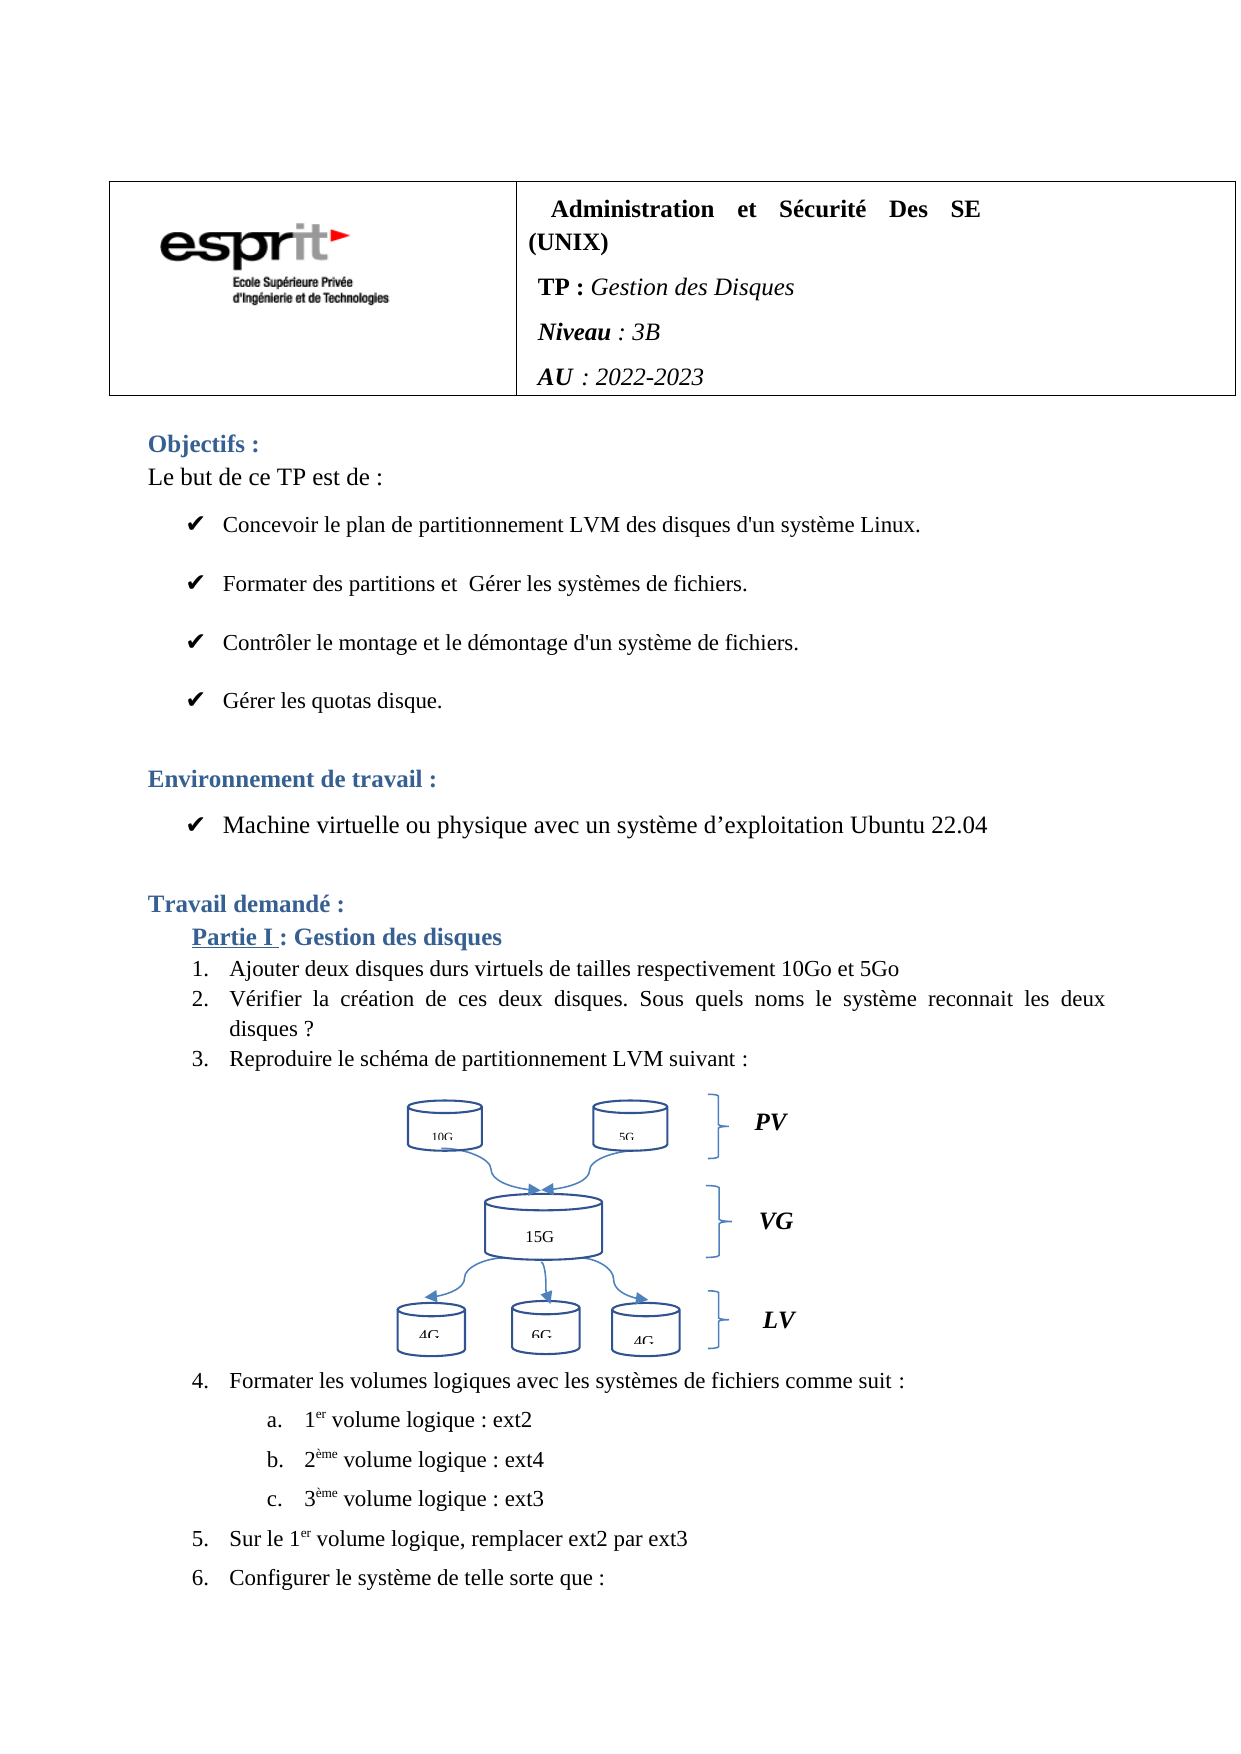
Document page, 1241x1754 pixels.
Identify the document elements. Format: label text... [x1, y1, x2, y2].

list Reproduire le schéma de partitionnement LVM suivant : [192, 1045, 1107, 1072]
list Formater des partitions et Gérer les systèmes de fichiers. [185, 554, 1107, 605]
text Travail demandé : [148, 889, 1107, 917]
list Concevoir le plan de partitionnement LVM des disques d'un système Linux. [185, 495, 1107, 547]
table_header Administration et Sécurité Des SE (UNIX) TP : Gestion des Disques Niveau : 3B AU : 2022-2023 [517, 182, 1235, 395]
text Le but de ce TP est de : [148, 462, 1107, 491]
list Configurer le système de telle sorte que : [192, 1564, 1107, 1591]
text Objectifs : [148, 429, 1107, 458]
list Formater les volumes logiques avec les systèmes de fichiers comme suit : [192, 1367, 1107, 1393]
list 1er volume logique : ext2 [267, 1407, 1107, 1433]
text Environnement de travail : [148, 764, 1107, 792]
list Ajouter deux disques durs virtuels de tailles respectivement 10Go et 5Go [192, 955, 1107, 981]
list Machine virtuelle ou physique avec un système d’exploitation Ubuntu 22.04 [185, 797, 1107, 848]
list Sur le 1er volume logique, remplacer ext2 par ext3 [192, 1525, 1107, 1551]
list Vérifier la création de ces deux disques. Sous quels noms le système reconnait les deux disques ? [192, 985, 1107, 1041]
text Partie I : Gestion des disques [148, 922, 1107, 950]
list Gérer les quotas disque. [185, 672, 1107, 723]
list 3ème volume logique : ext3 [267, 1486, 1107, 1512]
picture [160, 215, 392, 320]
list Contrôler le montage et le démontage d'un système de fichiers. [185, 613, 1107, 664]
list 2ème volume logique : ext4 [267, 1446, 1107, 1472]
table_header [110, 182, 516, 395]
